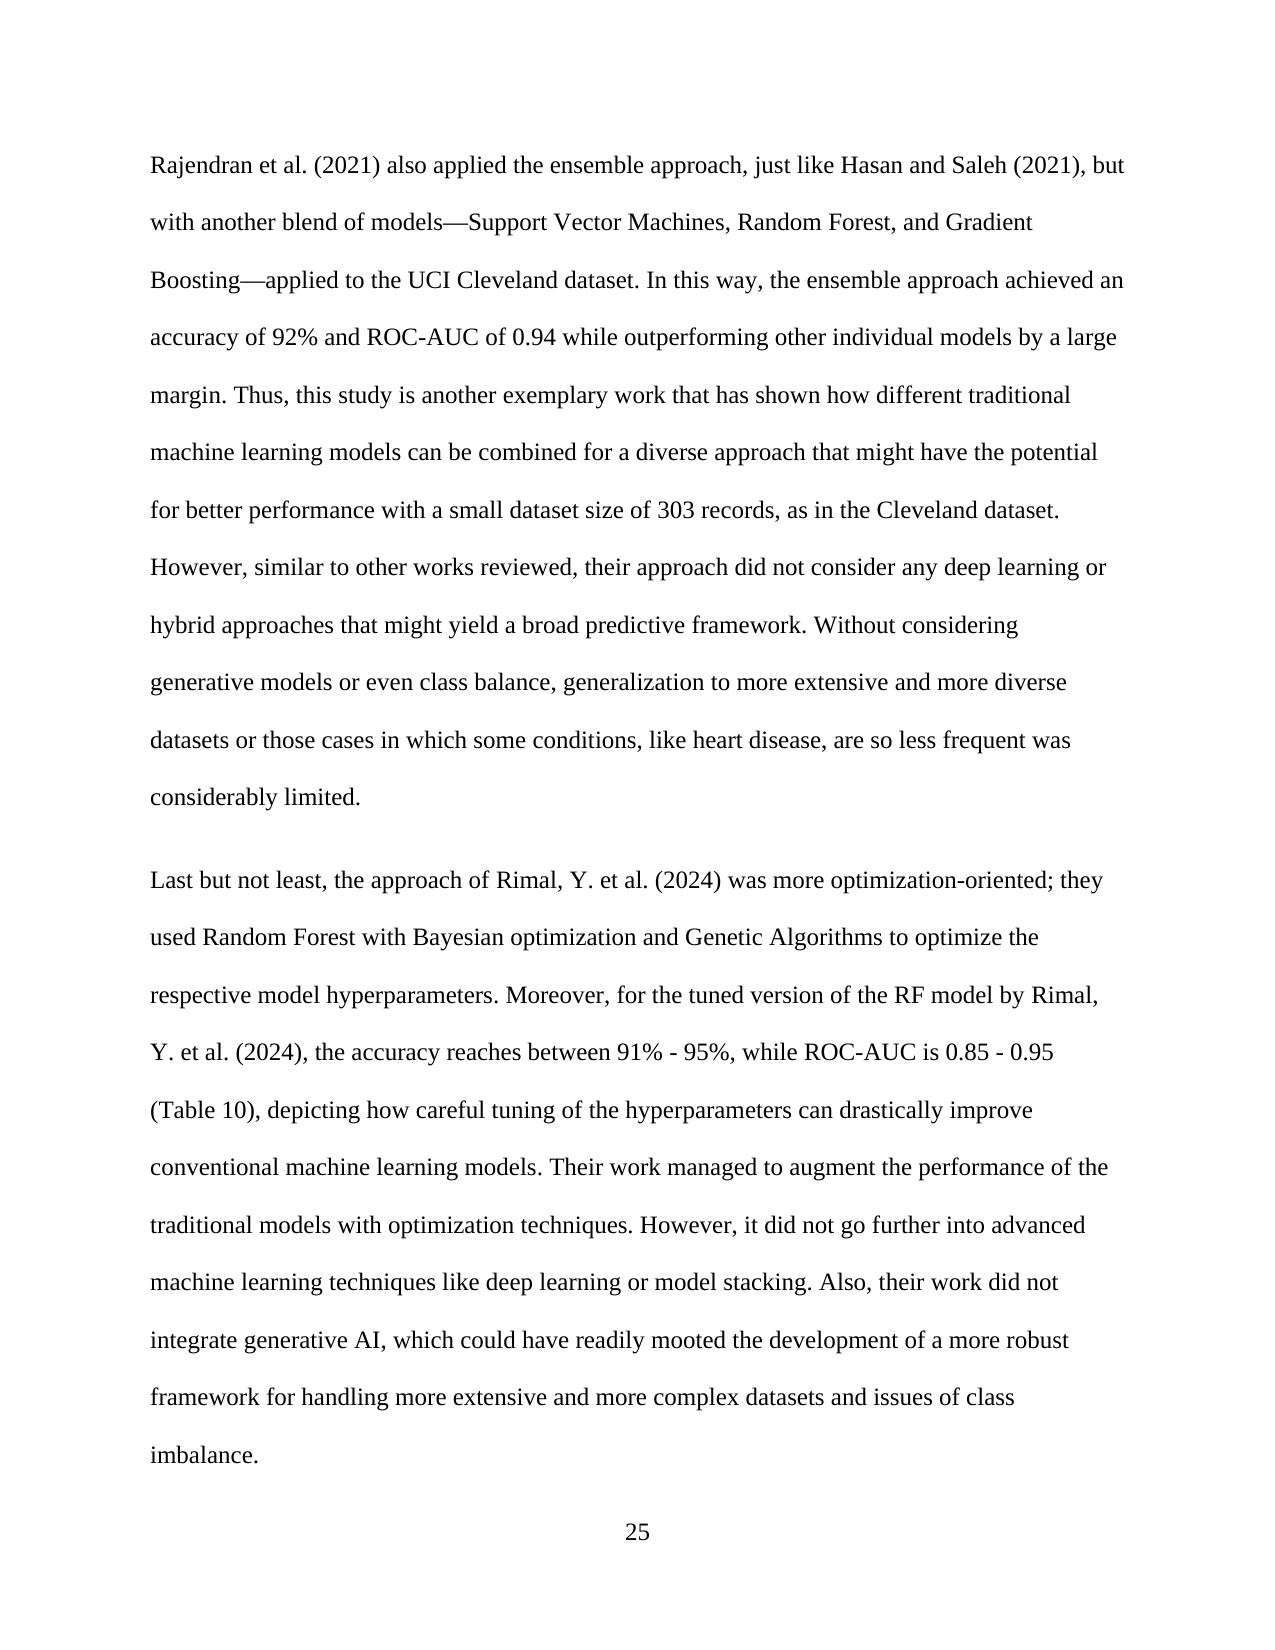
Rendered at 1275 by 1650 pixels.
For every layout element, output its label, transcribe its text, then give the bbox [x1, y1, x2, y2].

text Rajendran et al. (2021) also applied the ensemble approach, just like Hasan and Saleh (2021), but with another blend of models—Support Vector Machines, Random Forest, and Gradient Boosting—applied to the UCI Cleveland dataset. In this way, the ensemble approach achieved an accuracy of 92% and ROC-AUC of 0.94 while outperforming other individual models by a large margin. Thus, this study is another exemplary work that has shown how different traditional machine learning models can be combined for a diverse approach that might have the potential for better performance with a small dataset size of 303 records, as in the Cleveland dataset. However, similar to other works reviewed, their approach did not consider any deep learning or hybrid approaches that might yield a broad predictive framework. Without considering generative models or even class balance, generalization to more extensive and more diverse datasets or those cases in which some conditions, like heart disease, are so less frequent was considerably limited. [150, 150, 1125, 811]
text Last but not least, the approach of Rimal, Y. et al. (2024) was more optimization-oriented; they used Random Forest with Bayesian optimization and Genetic Algorithms to optimize the respective model hyperparameters. Moreover, for the tuned version of the RF model by Rimal, Y. et al. (2024), the accuracy reaches between 91% - 95%, while ROC-AUC is 0.85 - 0.95 (Table 10), depicting how careful tuning of the hyperparameters can drastically improve conventional machine learning models. Their work managed to augment the performance of the traditional models with optimization techniques. However, it did not go further into advanced machine learning techniques like deep learning or model stacking. Also, their work did not integrate generative AI, which could have readily mooted the development of a more robust framework for handling more extensive and more complex datasets and issues of class imbalance. [150, 865, 1125, 1469]
